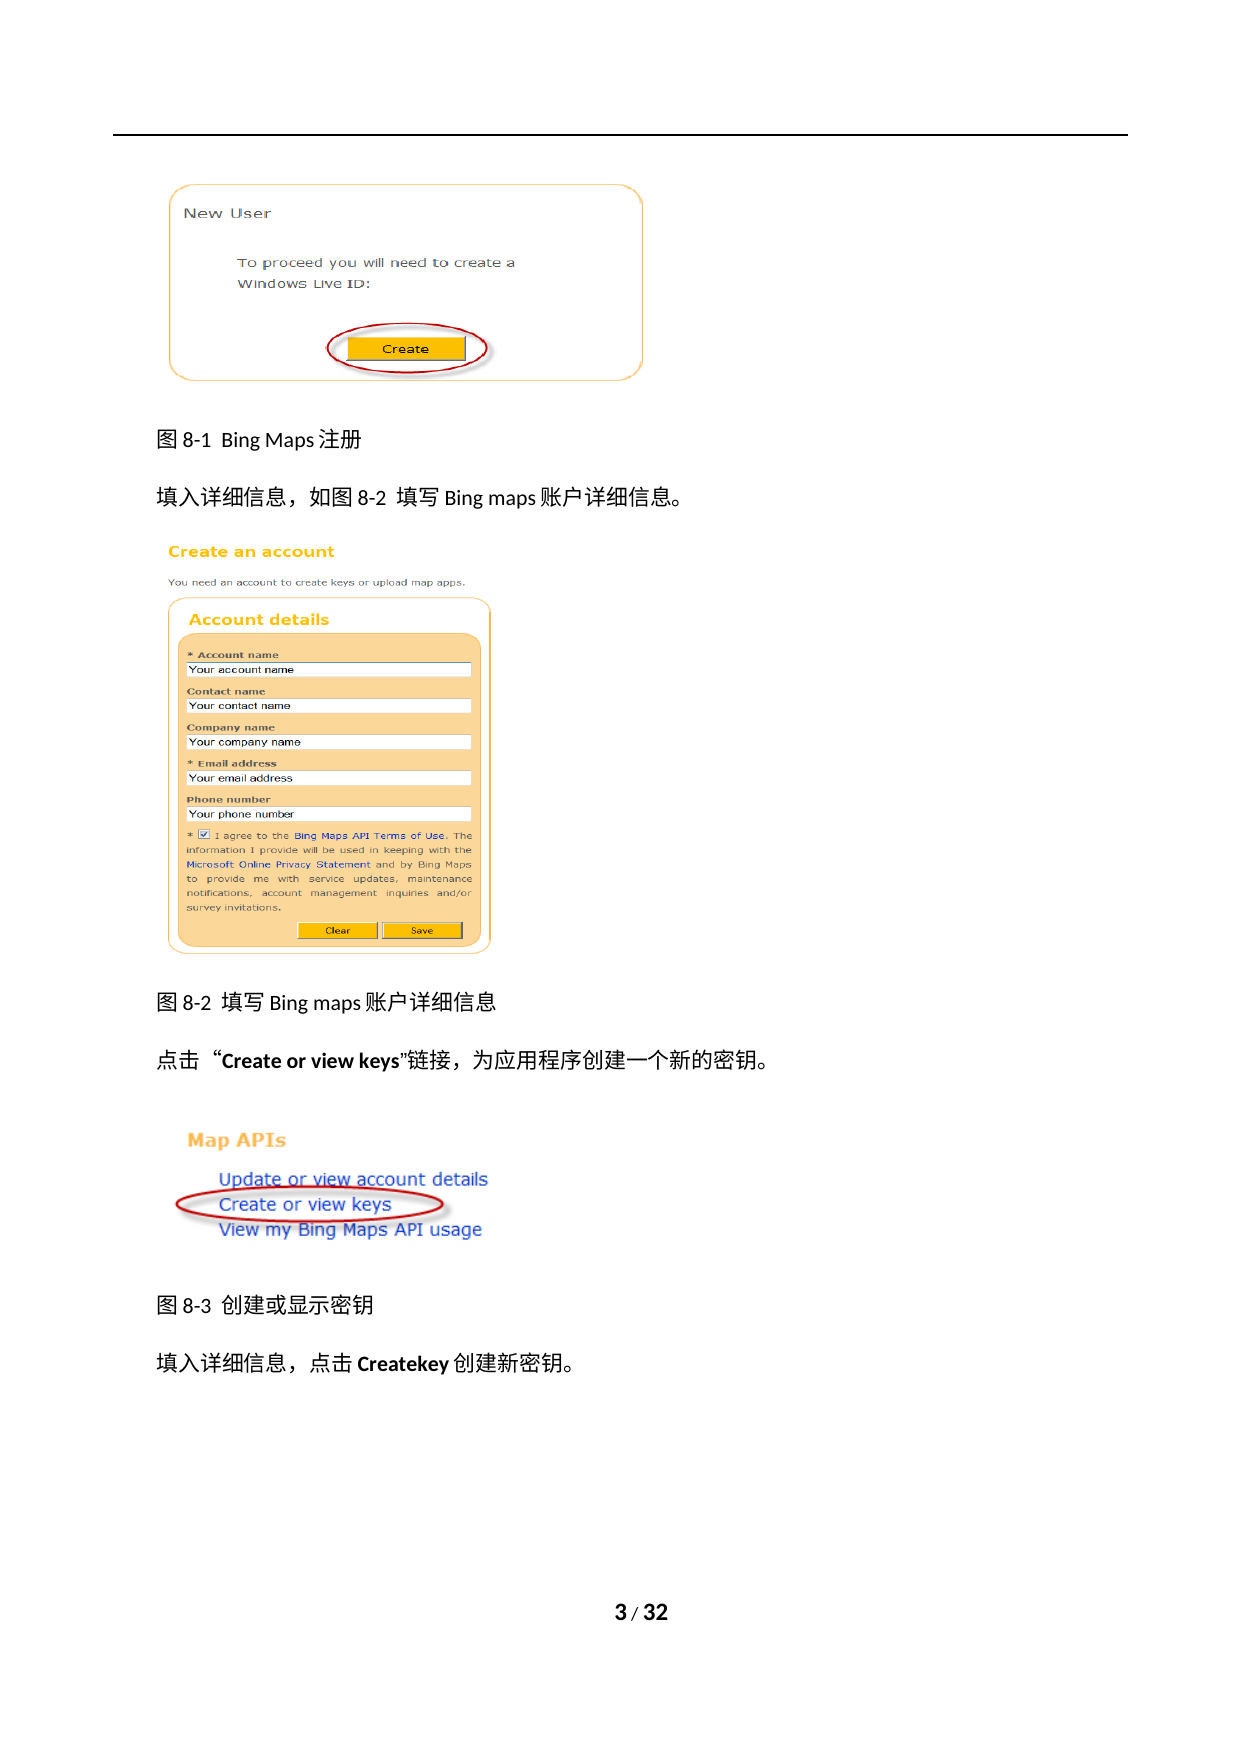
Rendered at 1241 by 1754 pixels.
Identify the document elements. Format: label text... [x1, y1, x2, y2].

text 图8-1 Bing Maps注册 [112, 421, 1128, 454]
picture [156, 175, 654, 390]
text 点击“Create or view keys”链接，为应用程序创建一个新的密钥。 [112, 1042, 1128, 1075]
text 图8-2 填写Bing maps账户详细信息 [112, 984, 1128, 1017]
text 填入详细信息，如图8-2 填写Bing maps账户详细信息。 [112, 479, 1128, 512]
text 图8-3 创建或显示密钥 [112, 1288, 1128, 1320]
picture [156, 1108, 550, 1256]
text 填入详细信息，点击Createkey创建新密钥。 [112, 1346, 1128, 1378]
picture [156, 537, 505, 960]
